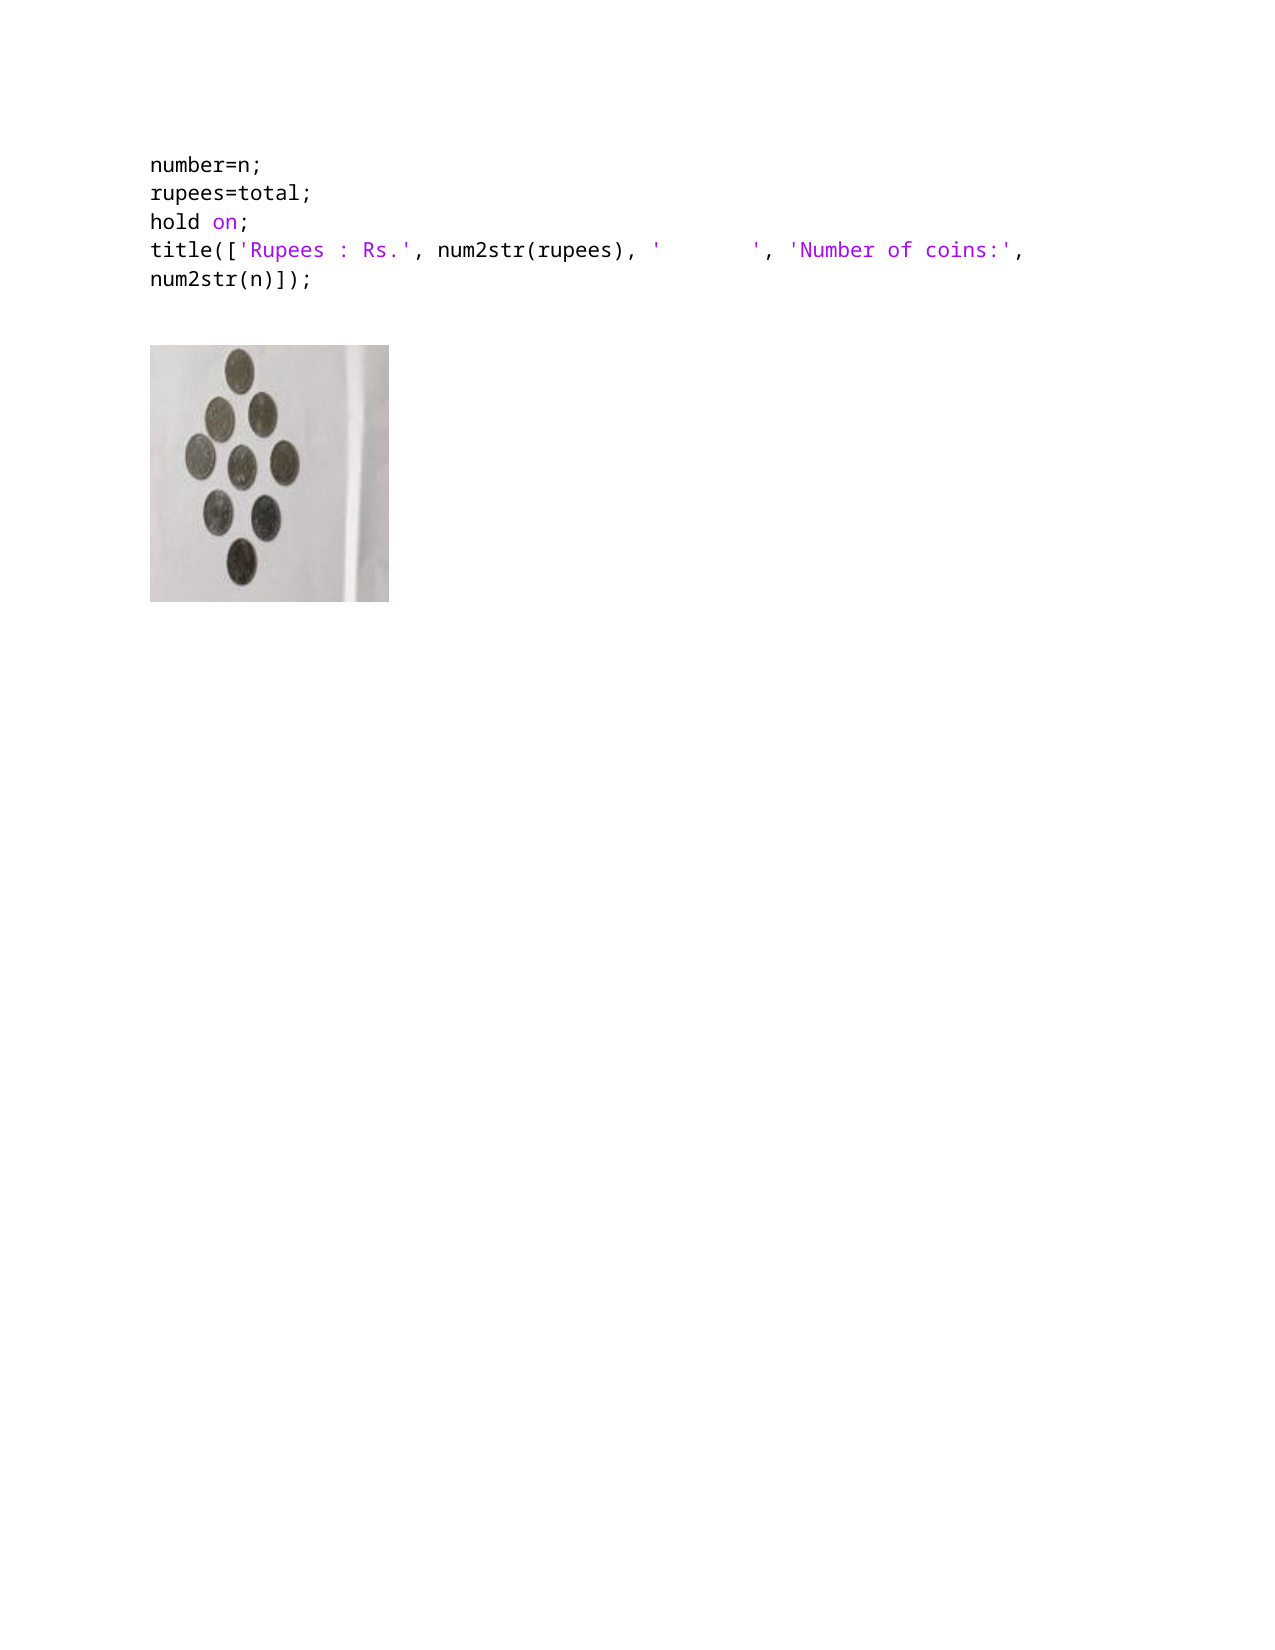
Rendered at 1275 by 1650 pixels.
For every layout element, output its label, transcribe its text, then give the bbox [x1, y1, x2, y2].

text hold on; [150, 207, 1125, 235]
text rupees=total; [150, 178, 1125, 207]
text title(['Rupees : Rs.', num2str(rupees), ' ', 'Number of coins:', num2str(n)]); [150, 235, 1125, 292]
picture [150, 345, 389, 602]
text number=n; [150, 150, 1125, 178]
